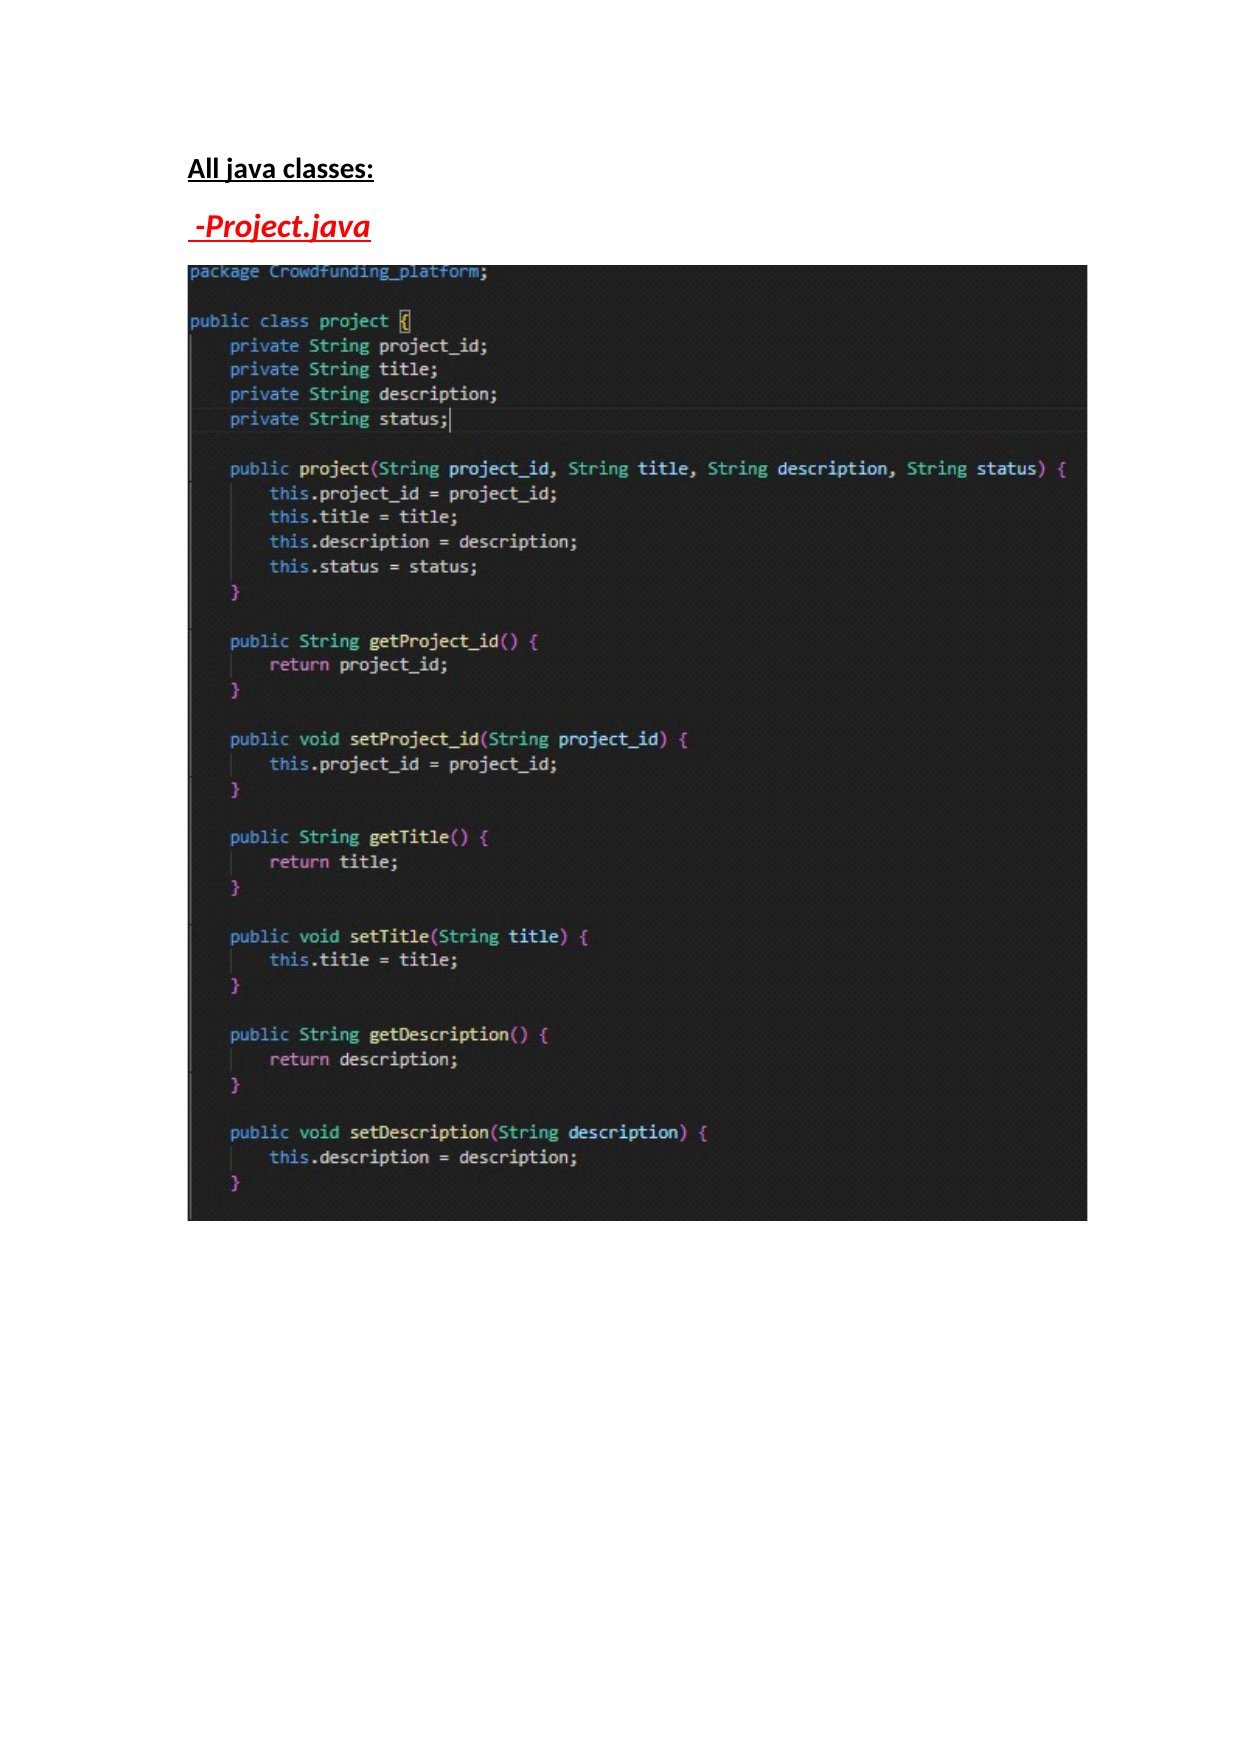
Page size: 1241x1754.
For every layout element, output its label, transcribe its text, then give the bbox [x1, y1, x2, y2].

text -Project.java [187, 205, 1053, 246]
text All java classes: [187, 150, 1053, 186]
